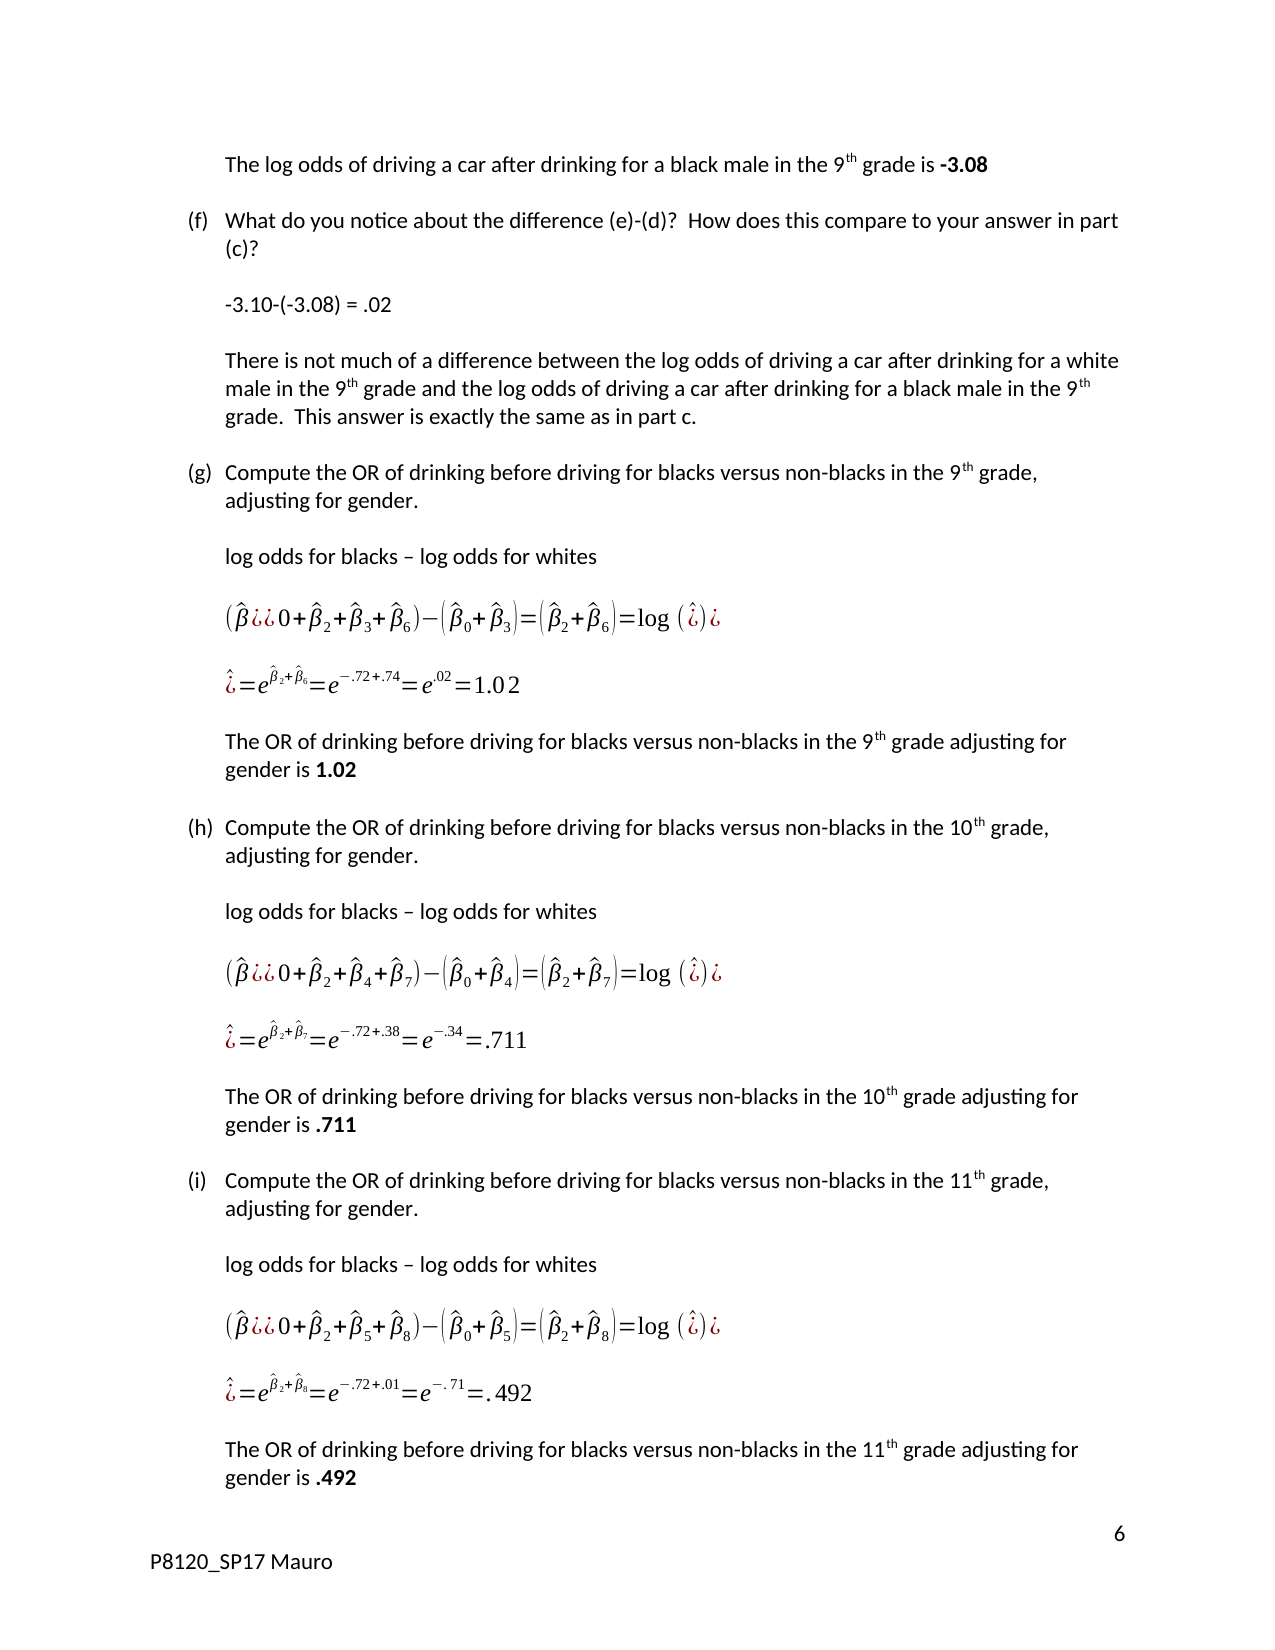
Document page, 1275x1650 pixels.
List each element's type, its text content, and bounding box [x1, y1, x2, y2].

list The OR of drinking before driving for blacks versus non-blacks in the 9th grade adjusting for gender is 1.02 [225, 727, 1125, 783]
list The OR of drinking before driving for blacks versus non-blacks in the 10th grade adjusting for gender is .711 [225, 1082, 1125, 1138]
list What do you notice about the difference (e)-(d)? How does this compare to your answer in part (c)? [187, 206, 1125, 262]
list Compute the OR of drinking before driving for blacks versus non-blacks in the 10th grade, adjusting for gender. [187, 813, 1125, 869]
list The OR of drinking before driving for blacks versus non-blacks in the 11th grade adjusting for gender is .492 [225, 1435, 1125, 1491]
list -3.10-(-3.08) = .02 [225, 290, 1125, 318]
list Compute the OR of drinking before driving for blacks versus non-blacks in the 11th grade, adjusting for gender. [187, 1166, 1125, 1222]
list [225, 1251, 1125, 1278]
list log odds for blacks – log odds for whites [225, 897, 1125, 926]
list There is not much of a difference between the log odds of driving a car after drinking for a white male in the 9th grade and the log odds of driving a car after drinking for a black male in the 9th grade. This answer is exactly the same as in part c. [225, 346, 1125, 430]
list Compute the OR of drinking before driving for blacks versus non-blacks in the 9th grade, adjusting for gender. [187, 458, 1125, 514]
list log odds for blacks – log odds for whites [225, 542, 1125, 570]
text The log odds of driving a car after drinking for a black male in the 9th grade is -3.08 [150, 150, 1125, 178]
